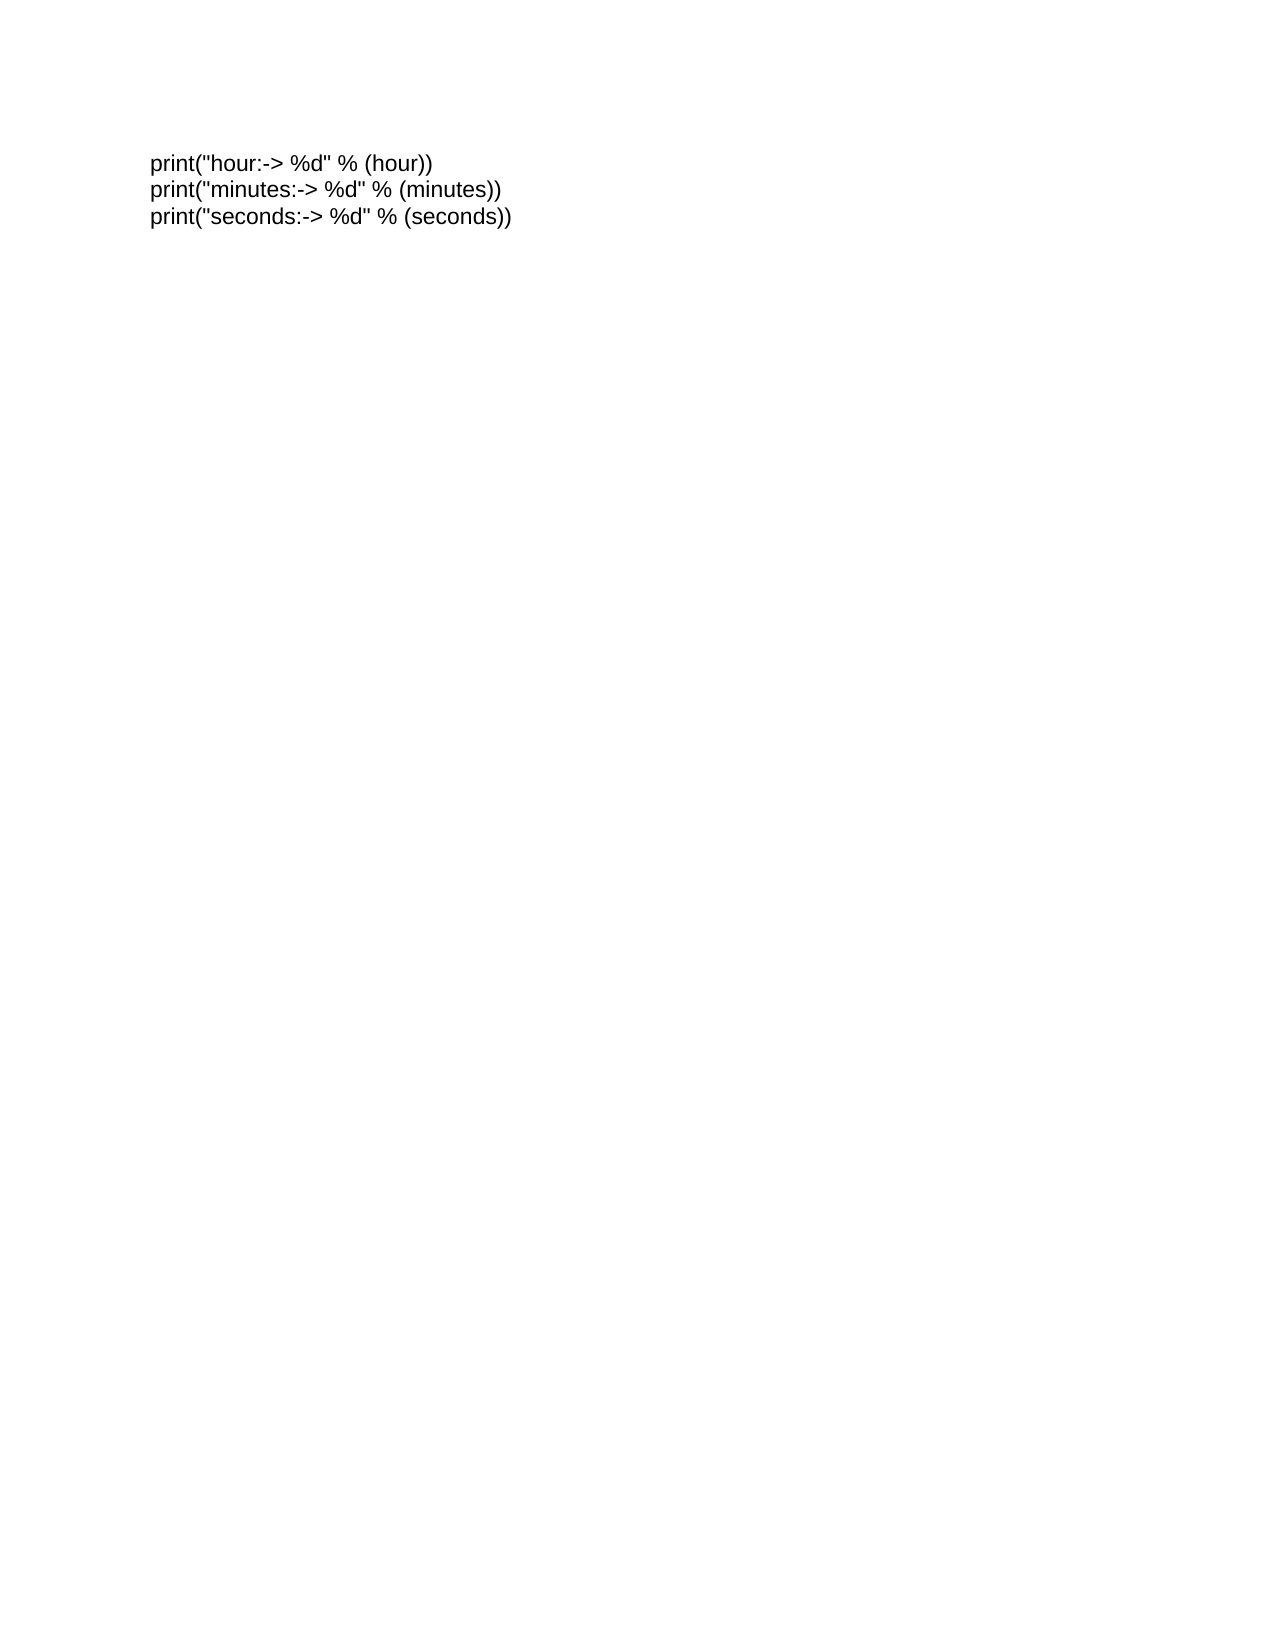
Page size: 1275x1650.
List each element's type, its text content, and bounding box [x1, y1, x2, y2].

text print("minutes:-> %d" % (minutes)) [150, 176, 1125, 203]
text print("hour:-> %d" % (hour)) [150, 150, 1125, 176]
text print("seconds:-> %d" % (seconds)) [150, 203, 1125, 229]
